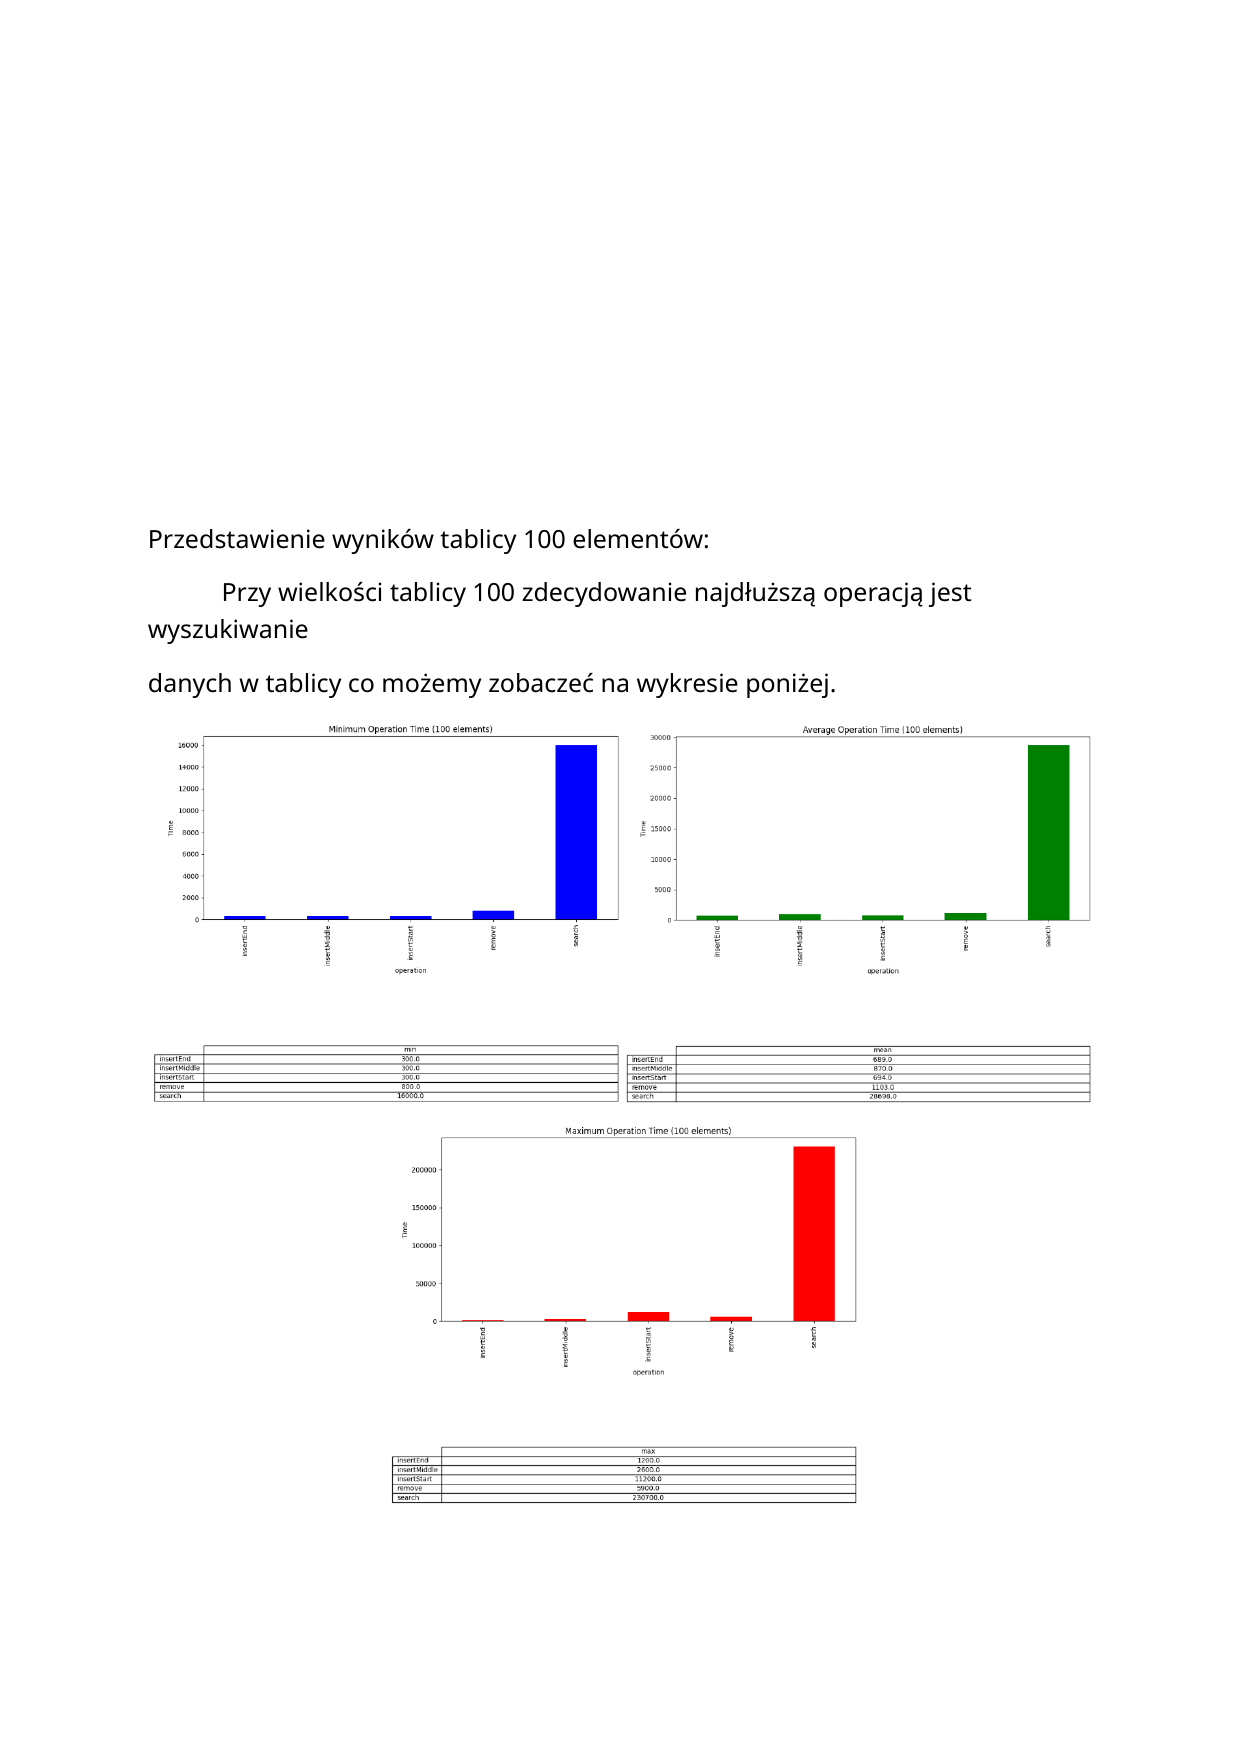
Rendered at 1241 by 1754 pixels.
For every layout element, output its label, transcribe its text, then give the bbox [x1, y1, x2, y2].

text danych w tablicy co możemy zobaczeć na wykresie poniżej. [148, 665, 1093, 699]
picture [147, 718, 1092, 1512]
text Przy wielkości tablicy 100 zdecydowanie najdłuższą operacją jest wyszukiwanie [148, 575, 1093, 646]
text Przedstawienie wyników tablicy 100 elementów: [148, 522, 1093, 556]
